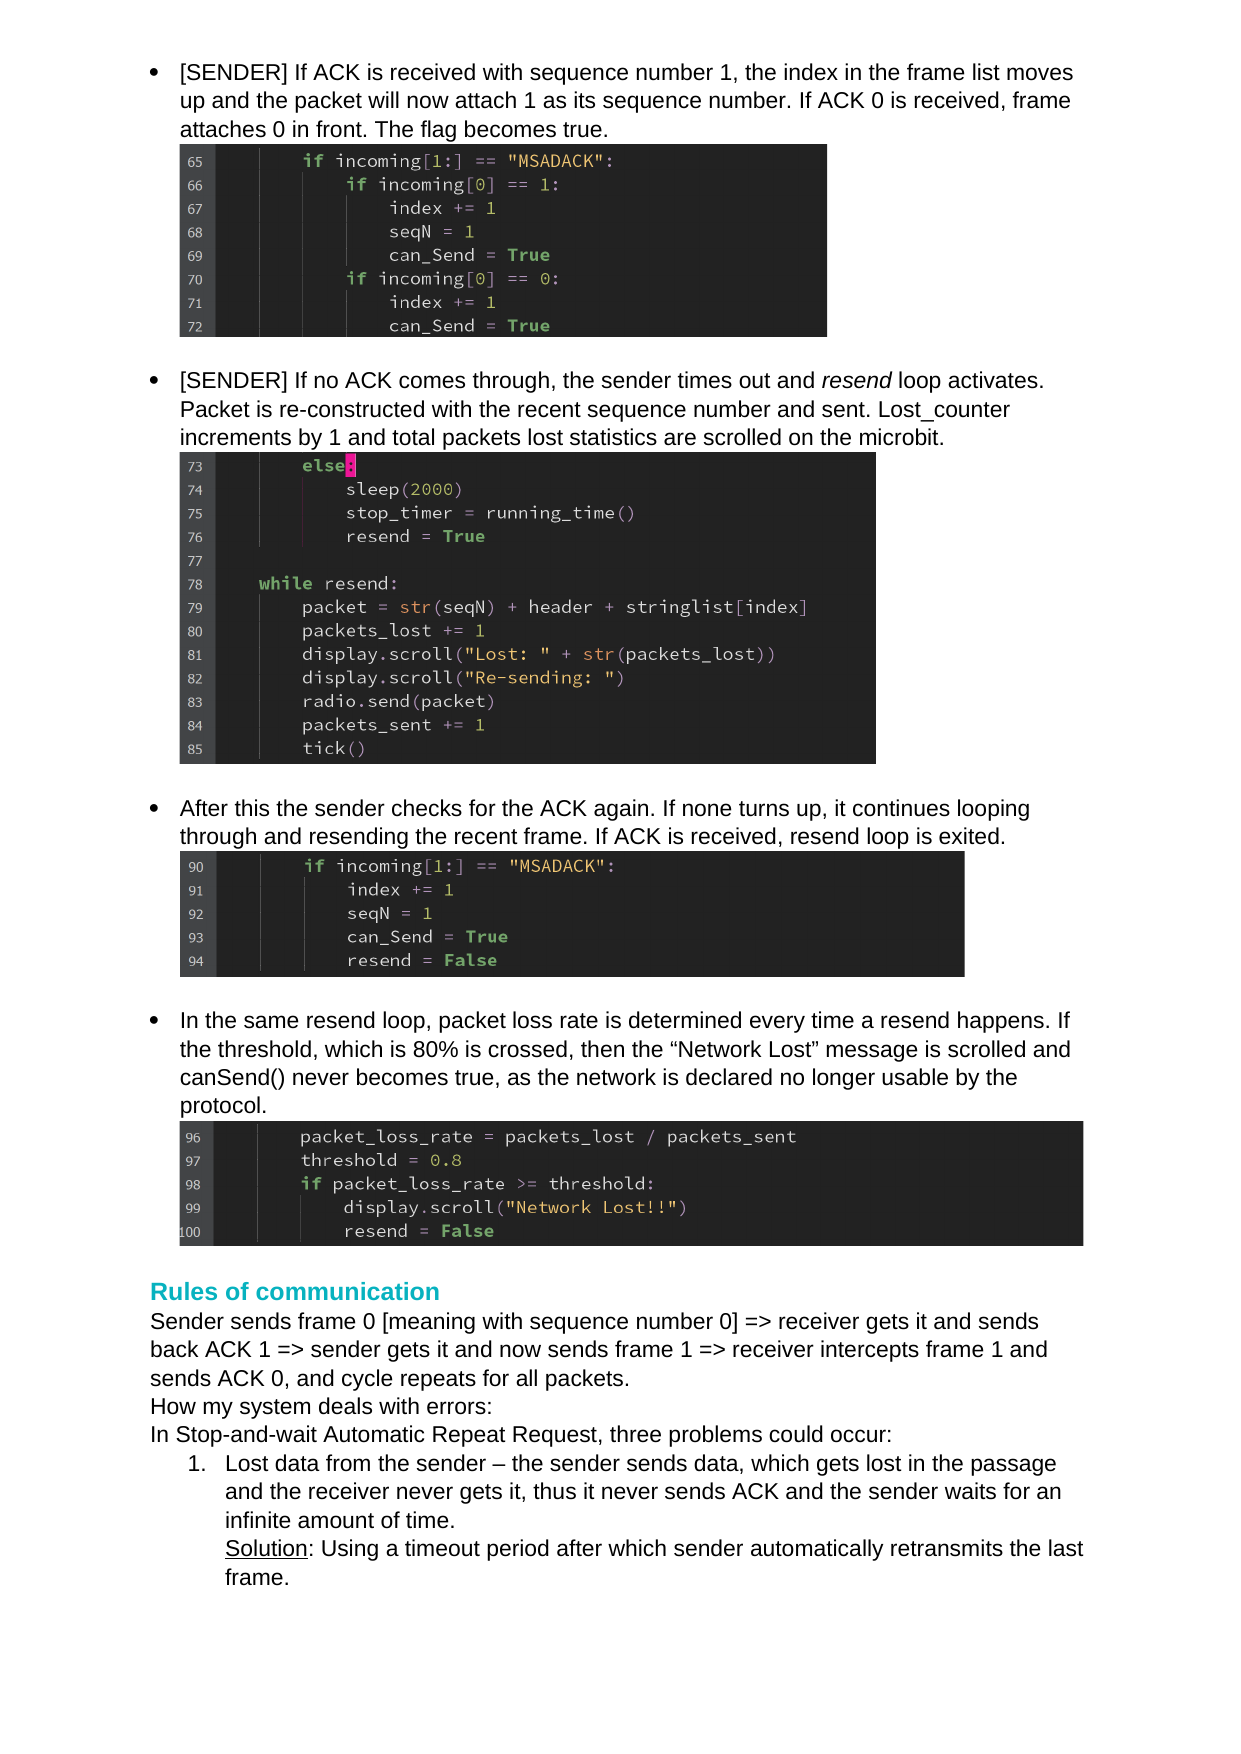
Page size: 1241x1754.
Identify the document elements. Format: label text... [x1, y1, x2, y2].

picture [180, 851, 965, 977]
text Rules of communication [150, 1277, 1090, 1305]
list In the same resend loop, packet loss rate is determined every time a resend happens. If the threshold, which is 80% is crossed, then the “Network Lost” message is scrolled and canSend() never becomes true, as the network is declared no longer usable by the protocol. [150, 1007, 1090, 1119]
picture [179, 1121, 1084, 1246]
list After this the sender checks for the ACK again. If none turns up, it continues looping through and resending the recent frame. If ACK is received, resend loop is exited. [150, 795, 1090, 849]
text How my system deals with errors: [150, 1393, 1090, 1419]
list [SENDER] If no ACK comes through, the sender times out and resend loop activates. Packet is re-constructed with the recent sequence number and sent. Lost_counter increments by 1 and total packets lost statistics are scrolled on the microbit. [150, 367, 1090, 451]
text In Stop-and-wait Automatic Repeat Request, three problems could occur: [150, 1421, 1090, 1448]
picture [179, 452, 876, 764]
picture [179, 144, 828, 337]
text Sender sends frame 0 [meaning with sequence number 0] => receiver gets it and sends back ACK 1 => sender gets it and now sends frame 1 => receiver intercepts frame 1 and sends ACK 0, and cycle repeats for all packets. [150, 1308, 1090, 1391]
list [SENDER] If ACK is received with sequence number 1, the index in the frame list moves up and the packet will now attach 1 as its sequence number. If ACK 0 is received, frame attaches 0 in front. The flag becomes true. [150, 59, 1090, 142]
list Lost data from the sender – the sender sends data, which gets lost in the passage and the receiver never gets it, thus it never sends ACK and the sender waits for an infinite amount of time. [187, 1450, 1090, 1533]
list Solution: Using a timeout period after which sender automatically retransmits the last frame. [225, 1535, 1090, 1590]
